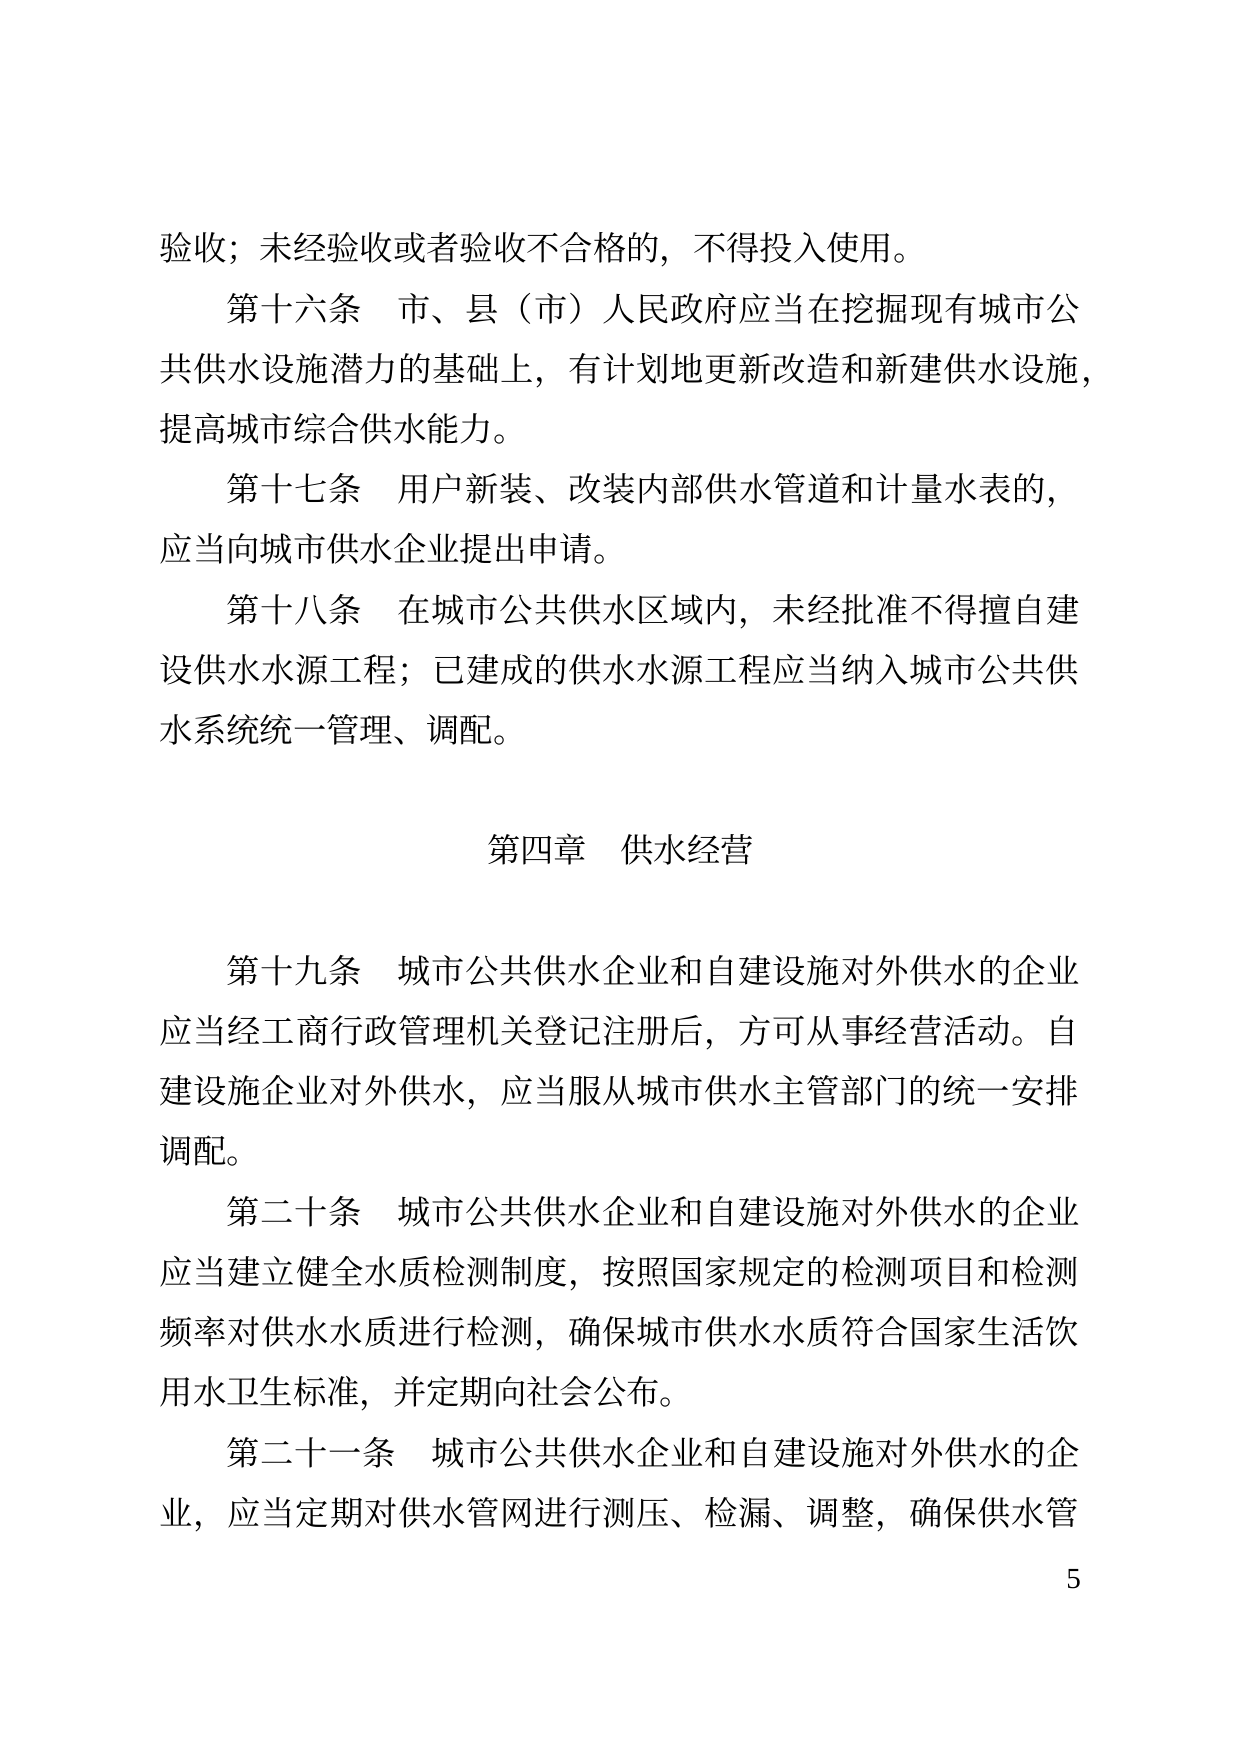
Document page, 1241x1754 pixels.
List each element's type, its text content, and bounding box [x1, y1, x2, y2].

text 第十八条 在城市公共供水区域内，未经批准不得擅自建设供水水源工程；已建成的供水水源工程应当纳入城市公共供水系统统一管理、调配。 [159, 574, 1081, 754]
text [159, 1417, 1081, 1537]
text 第四章 供水经营 [159, 815, 1081, 875]
text 第十九条 城市公共供水企业和自建设施对外供水的企业，应当经工商行政管理机关登记注册后，方可从事经营活动。自建设施企业对外供水，应当服从城市供水主管部门的统一安排调配。 [159, 935, 1081, 1176]
text 第二十条 城市公共供水企业和自建设施对外供水的企业，应当建立健全水质检测制度，按照国家规定的检测项目和检测频率对供水水质进行检测，确保城市供水水质符合国家生活饮用水卫生标准，并定期向社会公布。 [159, 1176, 1081, 1417]
text 第十七条 用户新装、改装内部供水管道和计量水表的，应当向城市供水企业提出申请。 [159, 453, 1081, 574]
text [159, 213, 1081, 273]
text 第十六条 市、县（市）人民政府应当在挖掘现有城市公共供水设施潜力的基础上，有计划地更新改造和新建供水设施，提高城市综合供水能力。 [159, 273, 1081, 453]
